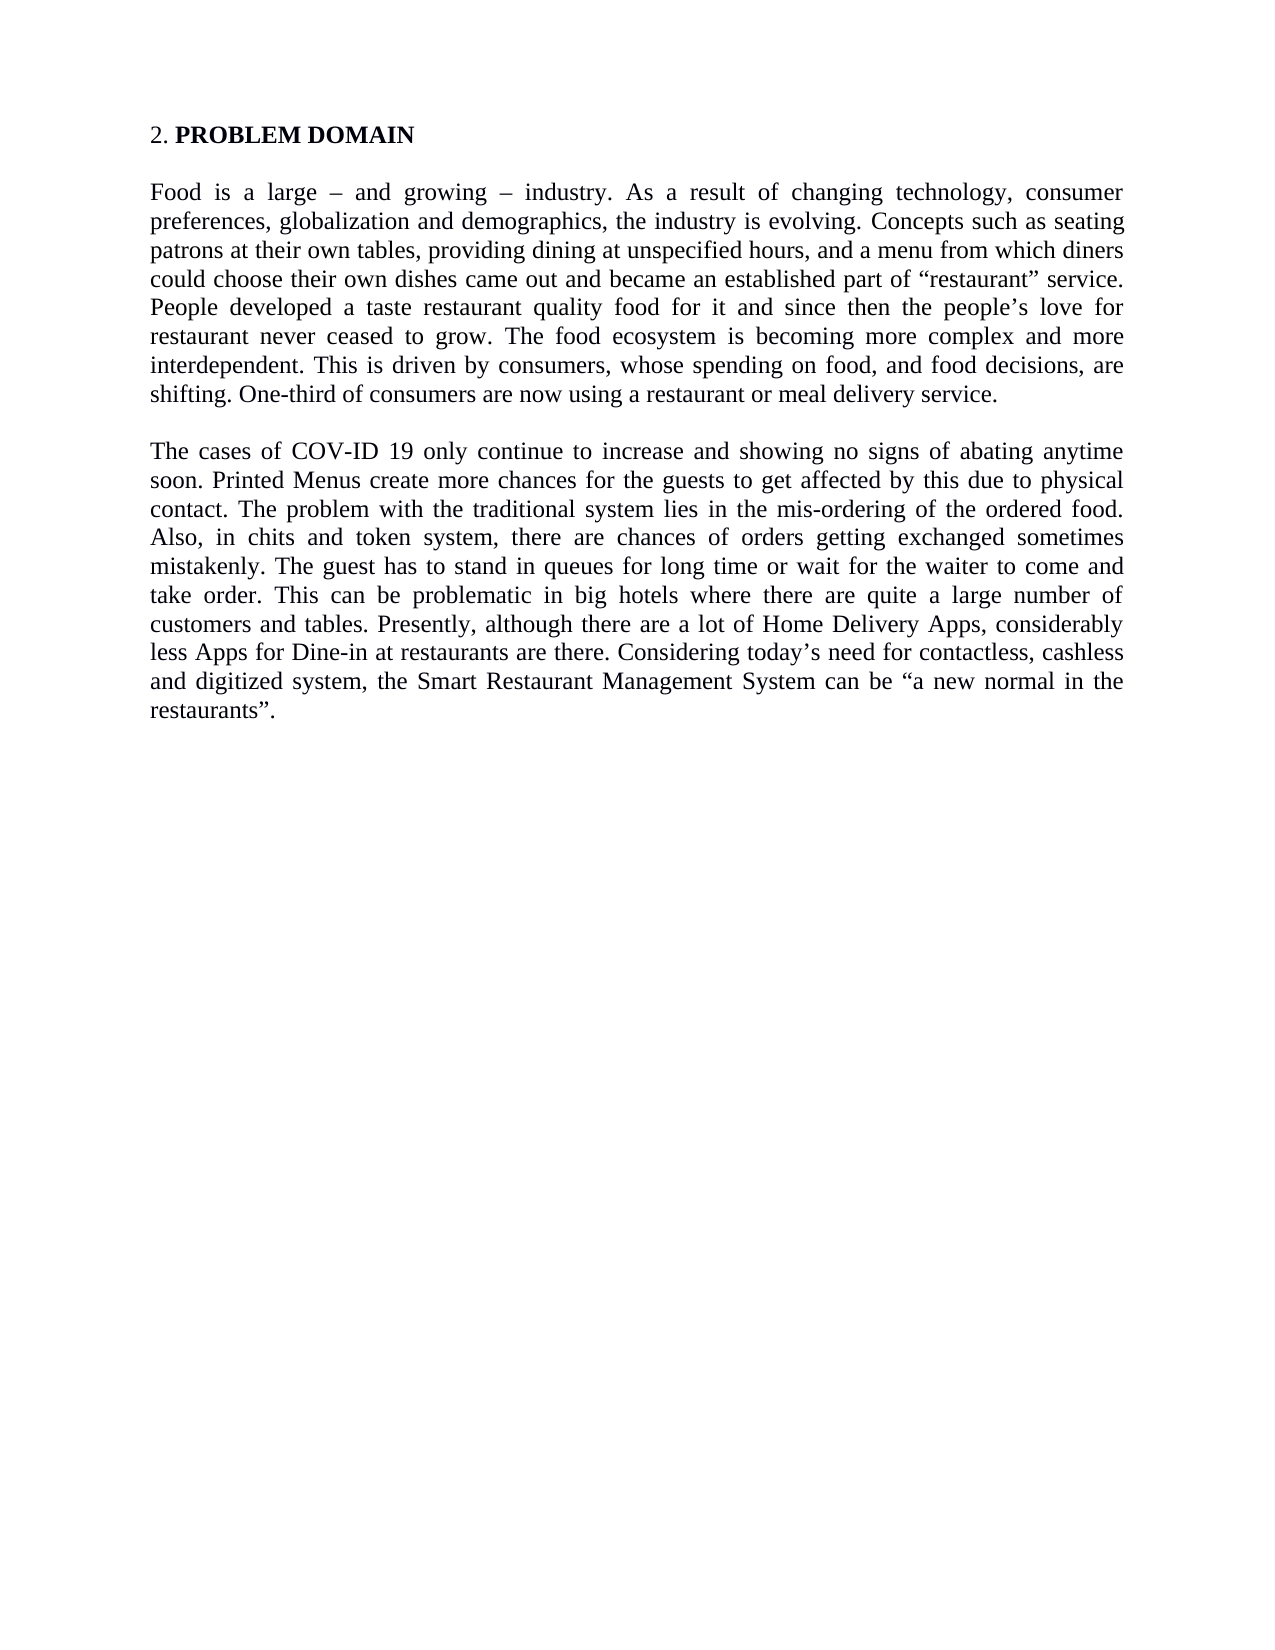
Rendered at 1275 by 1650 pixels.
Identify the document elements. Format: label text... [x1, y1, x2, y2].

text Food is a large – and growing – industry. As a result of changing technology, consumer preferences, globalization and demographics, the industry is evolving. Concepts such as seating patrons at their own tables, providing dining at unspecified hours, and a menu from which diners could choose their own dishes came out and became an established part of “restaurant” service. People developed a taste restaurant quality food for it and since then the people’s love for restaurant never ceased to grow. The food ecosystem is becoming more complex and more interdependent. This is driven by consumers, whose spending on food, and food decisions, are shifting. One-third of consumers are now using a restaurant or meal delivery service. [150, 321, 1125, 407]
text 2. PROBLEM DOMAIN [150, 120, 1125, 149]
text The cases of COV-ID 19 only continue to increase and showing no signs of abating anytime soon. Printed Menus create more chances for the guests to get affected by this due to physical contact. The problem with the traditional system lies in the mis-ordering of the ordered food. Also, in chits and token system, there are chances of orders getting exchanged sometimes mistakenly. The guest has to stand in queues for long time or wait for the waiter to come and take order. This can be problematic in big hotels where there are quite a large number of customers and tables. Presently, although there are a lot of Home Delivery Apps, considerably less Apps for Dine-in at restaurants are there. Considering today’s need for contactless, cashless and digitized system, the Smart Restaurant Management System can be “a new normal in the restaurants”. [150, 436, 1125, 724]
text Food is a large – and growing – industry. As a result of changing technology, consumer preferences, globalization and demographics, the industry is evolving. Concepts such as seating patrons at their own tables, providing dining at unspecified hours, and a menu from which diners could choose their own dishes came out and became an established part of “restaurant” service. People developed a taste restaurant quality food for it and since then the people’s love for restaurant never ceased to grow. The food ecosystem is becoming more complex and more interdependent. This is driven by consumers, whose spending on food, and food decisions, are shifting. One-third of consumers are now using a restaurant or meal delivery service. [150, 177, 1125, 235]
